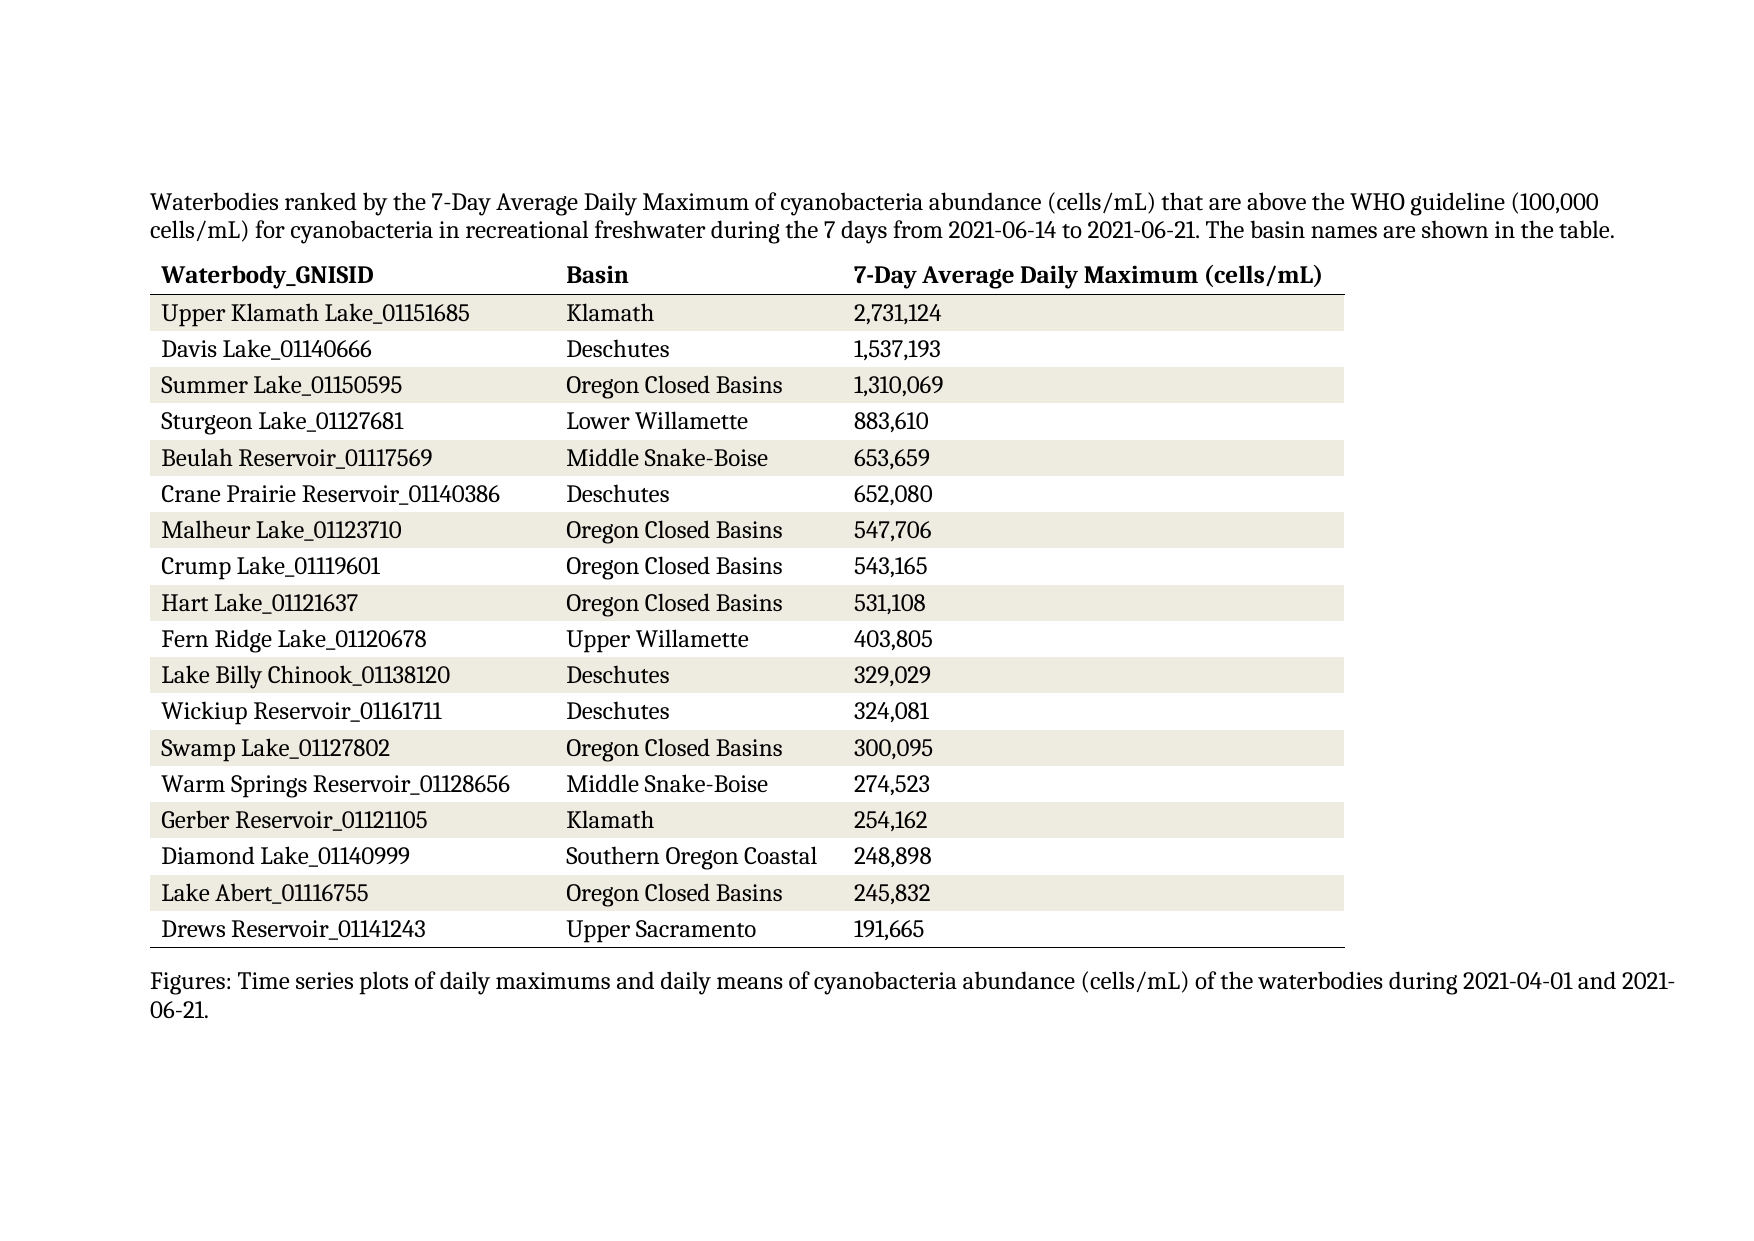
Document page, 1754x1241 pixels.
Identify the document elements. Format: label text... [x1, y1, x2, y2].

table_cell Lake Billy Chinook_01138120 [150, 657, 555, 693]
table_cell Oregon Closed Basins [555, 549, 843, 585]
table_cell Middle Snake-Boise [555, 766, 843, 802]
table_cell Oregon Closed Basins [555, 875, 843, 911]
table_cell Southern Oregon Coastal [555, 839, 843, 875]
table_cell 191,665 [843, 911, 1344, 947]
table_cell Upper Klamath Lake_01151685 [150, 295, 555, 331]
table_cell 652,080 [843, 476, 1344, 512]
table_cell Lake Abert_01116755 [150, 875, 555, 911]
table_cell Klamath [555, 295, 843, 331]
table_cell Deschutes [555, 331, 843, 367]
table_cell Lower Willamette [555, 404, 843, 440]
table_cell Beulah Reservoir_01117569 [150, 440, 555, 476]
table_cell Deschutes [555, 694, 843, 730]
table_cell Fern Ridge Lake_01120678 [150, 621, 555, 657]
table_cell 531,108 [843, 585, 1344, 621]
table_cell 254,162 [843, 802, 1344, 838]
table_cell Diamond Lake_01140999 [150, 839, 555, 875]
table_cell Middle Snake-Boise [555, 440, 843, 476]
table_cell 300,095 [843, 730, 1344, 766]
table_cell Davis Lake_01140666 [150, 331, 555, 367]
table_cell Crane Prairie Reservoir_01140386 [150, 476, 555, 512]
table_cell Malheur Lake_01123710 [150, 512, 555, 548]
table_cell Sturgeon Lake_01127681 [150, 404, 555, 440]
table_cell Crump Lake_01119601 [150, 549, 555, 585]
table_cell 324,081 [843, 694, 1344, 730]
table_cell 653,659 [843, 440, 1344, 476]
text Waterbodies ranked by the 7-Day Average Daily Maximum of cyanobacteria abundance (cells/mL) that are above the WHO guideline (100,000 cells/mL) for cyanobacteria in recreational freshwater during the 7 days from 2021-06-14 to 2021-06-21. The basin names are shown in the table. [150, 187, 1679, 245]
table_cell Gerber Reservoir_01121105 [150, 802, 555, 838]
table_cell Oregon Closed Basins [555, 730, 843, 766]
table_cell Drews Reservoir_01141243 [150, 911, 555, 947]
table_cell Wickiup Reservoir_01161711 [150, 694, 555, 730]
table_header Basin [555, 258, 843, 294]
table_cell 403,805 [843, 621, 1344, 657]
table_cell Oregon Closed Basins [555, 512, 843, 548]
table_cell Hart Lake_01121637 [150, 585, 555, 621]
table_cell 1,310,069 [843, 367, 1344, 403]
table_cell Swamp Lake_01127802 [150, 730, 555, 766]
table_cell Upper Willamette [555, 621, 843, 657]
table_cell 248,898 [843, 839, 1344, 875]
table_cell Summer Lake_01150595 [150, 367, 555, 403]
table_cell 329,029 [843, 657, 1344, 693]
table_header Waterbody_GNISID [150, 258, 555, 294]
table_cell 543,165 [843, 549, 1344, 585]
table_cell Oregon Closed Basins [555, 585, 843, 621]
table_cell Deschutes [555, 476, 843, 512]
table_cell 2,731,124 [843, 295, 1344, 331]
table_cell Warm Springs Reservoir_01128656 [150, 766, 555, 802]
table_header 7-Day Average Daily Maximum (cells/mL) [843, 258, 1344, 294]
text Figures: Time series plots of daily maximums and daily means of cyanobacteria abundance (cells/mL) of the waterbodies during 2021-04-01 and 2021-06-21. [150, 967, 1679, 1024]
table_cell 547,706 [843, 512, 1344, 548]
table_cell Klamath [555, 802, 843, 838]
table_cell Deschutes [555, 657, 843, 693]
table_cell Upper Sacramento [555, 911, 843, 947]
table_cell 883,610 [843, 404, 1344, 440]
table_cell 1,537,193 [843, 331, 1344, 367]
table_cell 245,832 [843, 875, 1344, 911]
table_cell 274,523 [843, 766, 1344, 802]
table_cell Oregon Closed Basins [555, 367, 843, 403]
